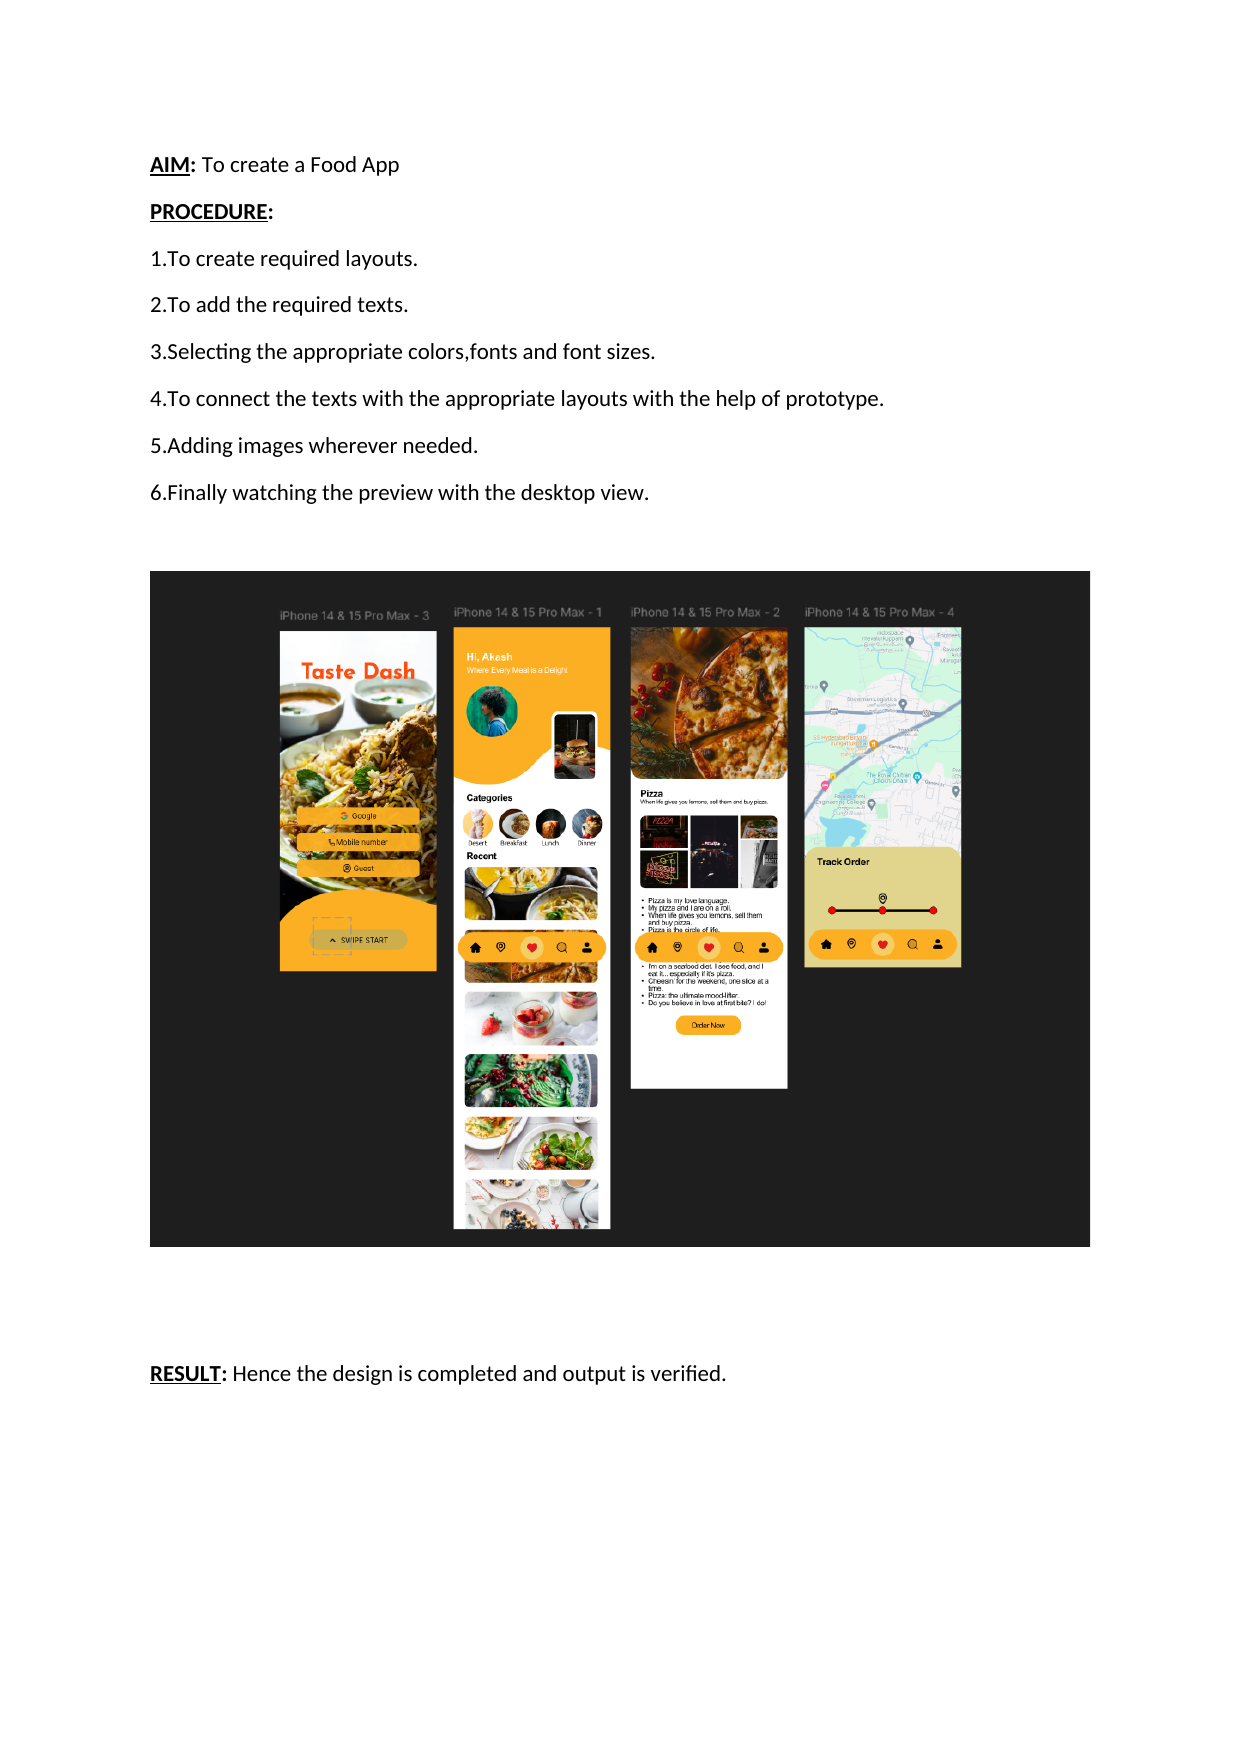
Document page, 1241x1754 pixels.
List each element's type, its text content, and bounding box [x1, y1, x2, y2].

text 4.To connect the texts with the appropriate layouts with the help of prototype. [150, 384, 1090, 412]
text 5.Adding images wherever needed. [150, 431, 1090, 459]
text AIM: To create a Food App [150, 150, 1090, 178]
text 1.To create required layouts. [150, 244, 1090, 272]
text 3.Selecting the appropriate colors,fonts and font sizes. [150, 337, 1090, 366]
picture [150, 571, 1091, 1247]
text 2.To add the required texts. [150, 291, 1090, 319]
text RESULT: Hence the design is completed and output is verified. [150, 1359, 1090, 1387]
text PROCEDURE: [150, 197, 1090, 225]
text 6.Finally watching the preview with the desktop view. [150, 478, 1090, 506]
